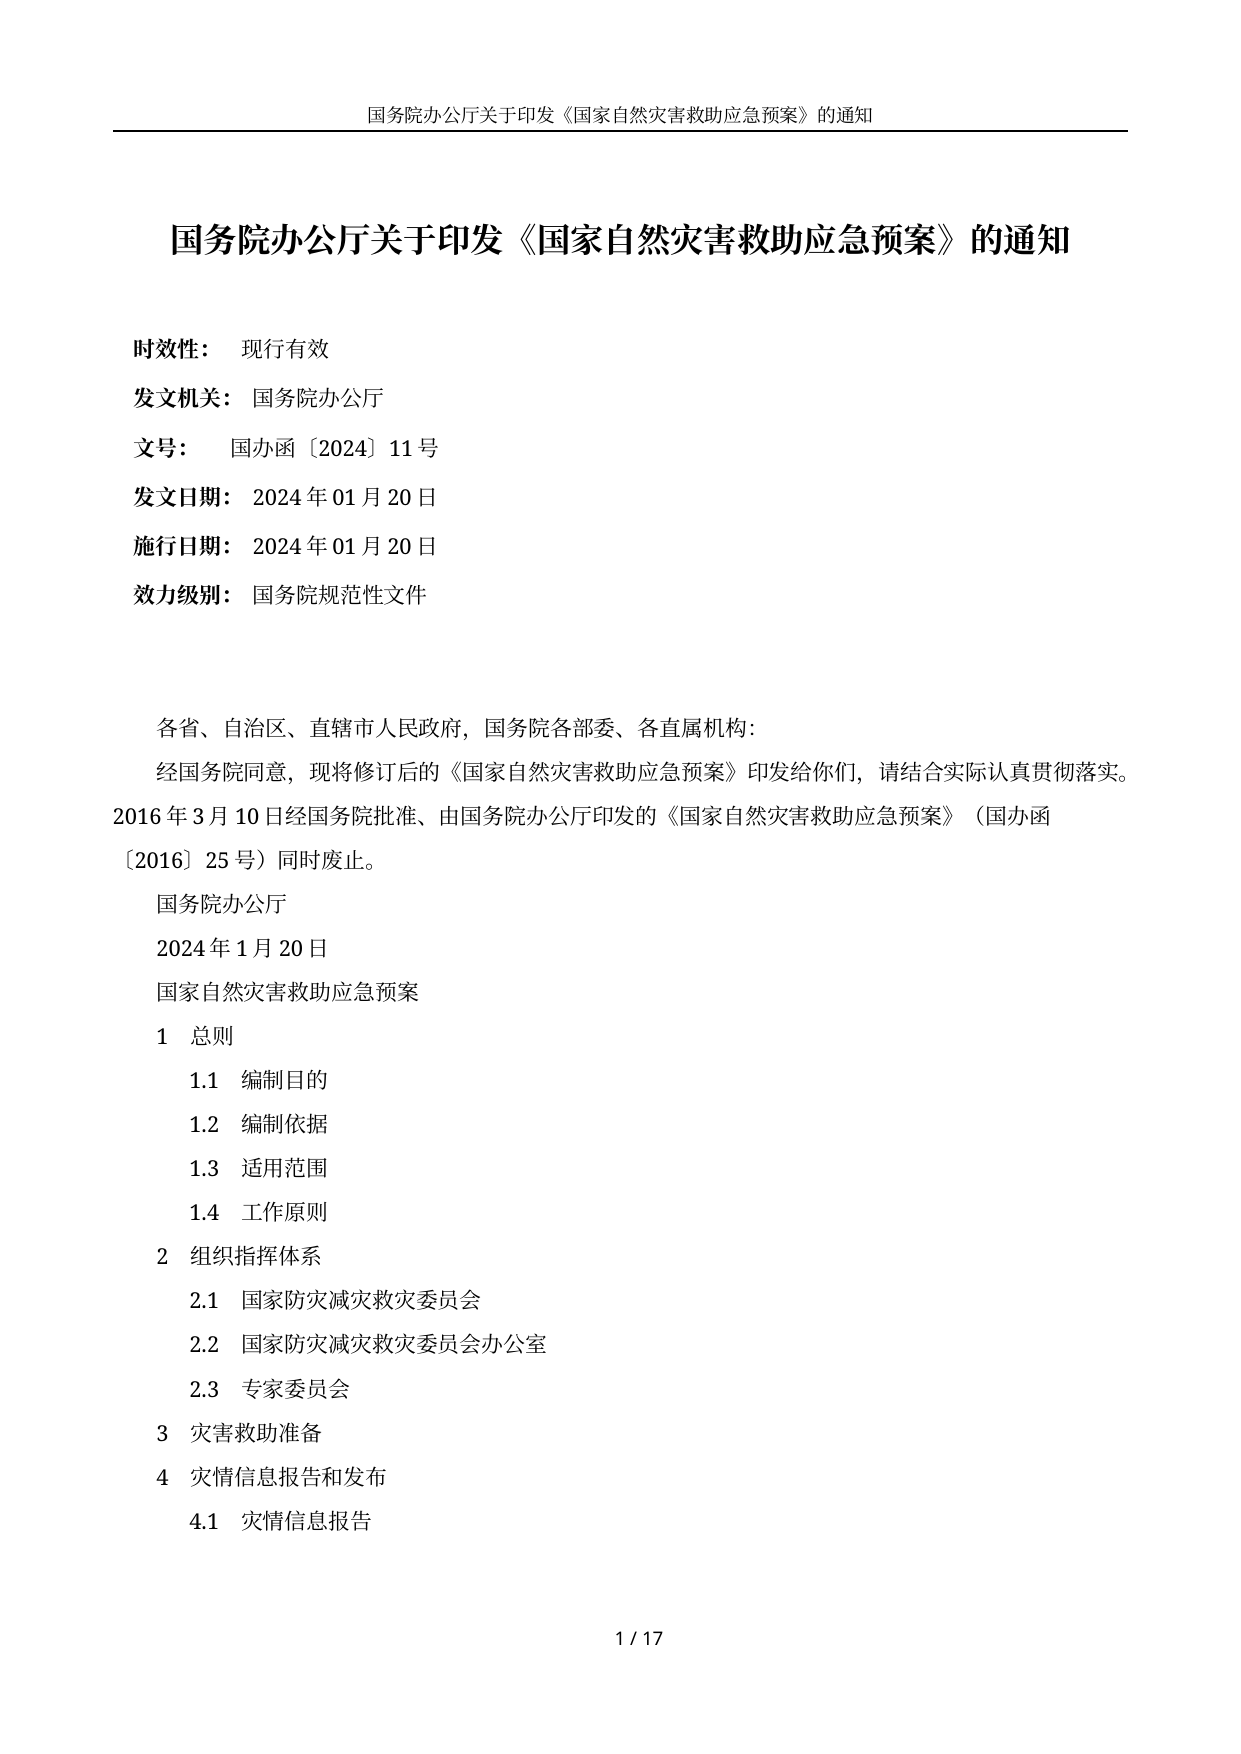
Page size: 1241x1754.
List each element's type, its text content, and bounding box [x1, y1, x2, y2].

text 2.1 国家防灾减灾救灾委员会 [112, 1277, 1128, 1321]
text 1.4 工作原则 [112, 1189, 1128, 1233]
text 3 灾害救助准备 [112, 1409, 1128, 1454]
text 2.2 国家防灾减灾救灾委员会办公室 [112, 1321, 1128, 1366]
text 4 灾情信息报告和发布 [112, 1454, 1128, 1498]
text 各省、自治区、直辖市人民政府，国务院各部委、各直属机构： [112, 704, 1128, 749]
text 国务院办公厅关于印发《国家自然灾害救助应急预案》的通知 [112, 194, 1128, 282]
text 1.1 编制目的 [112, 1057, 1128, 1101]
text 国务院办公厅 [112, 881, 1128, 925]
text 2.3 专家委员会 [112, 1366, 1128, 1409]
text 1.2 编制依据 [112, 1101, 1128, 1145]
text 国家自然灾害救助应急预案 [112, 969, 1128, 1013]
text 1 总则 [112, 1013, 1128, 1057]
text 2 组织指挥体系 [112, 1233, 1128, 1277]
text 2024年1月20日 [112, 925, 1128, 969]
text 经国务院同意，现将修订后的《国家自然灾害救助应急预案》印发给你们，请结合实际认真贯彻落实。2016年3月10日经国务院批准、由国务院办公厅印发的《国家自然灾害救助应急预案》（国办函〔2016〕25号）同时废止。 [112, 749, 1128, 881]
text 1.3 适用范围 [112, 1145, 1128, 1189]
text 4.1 灾情信息报告 [112, 1498, 1128, 1542]
